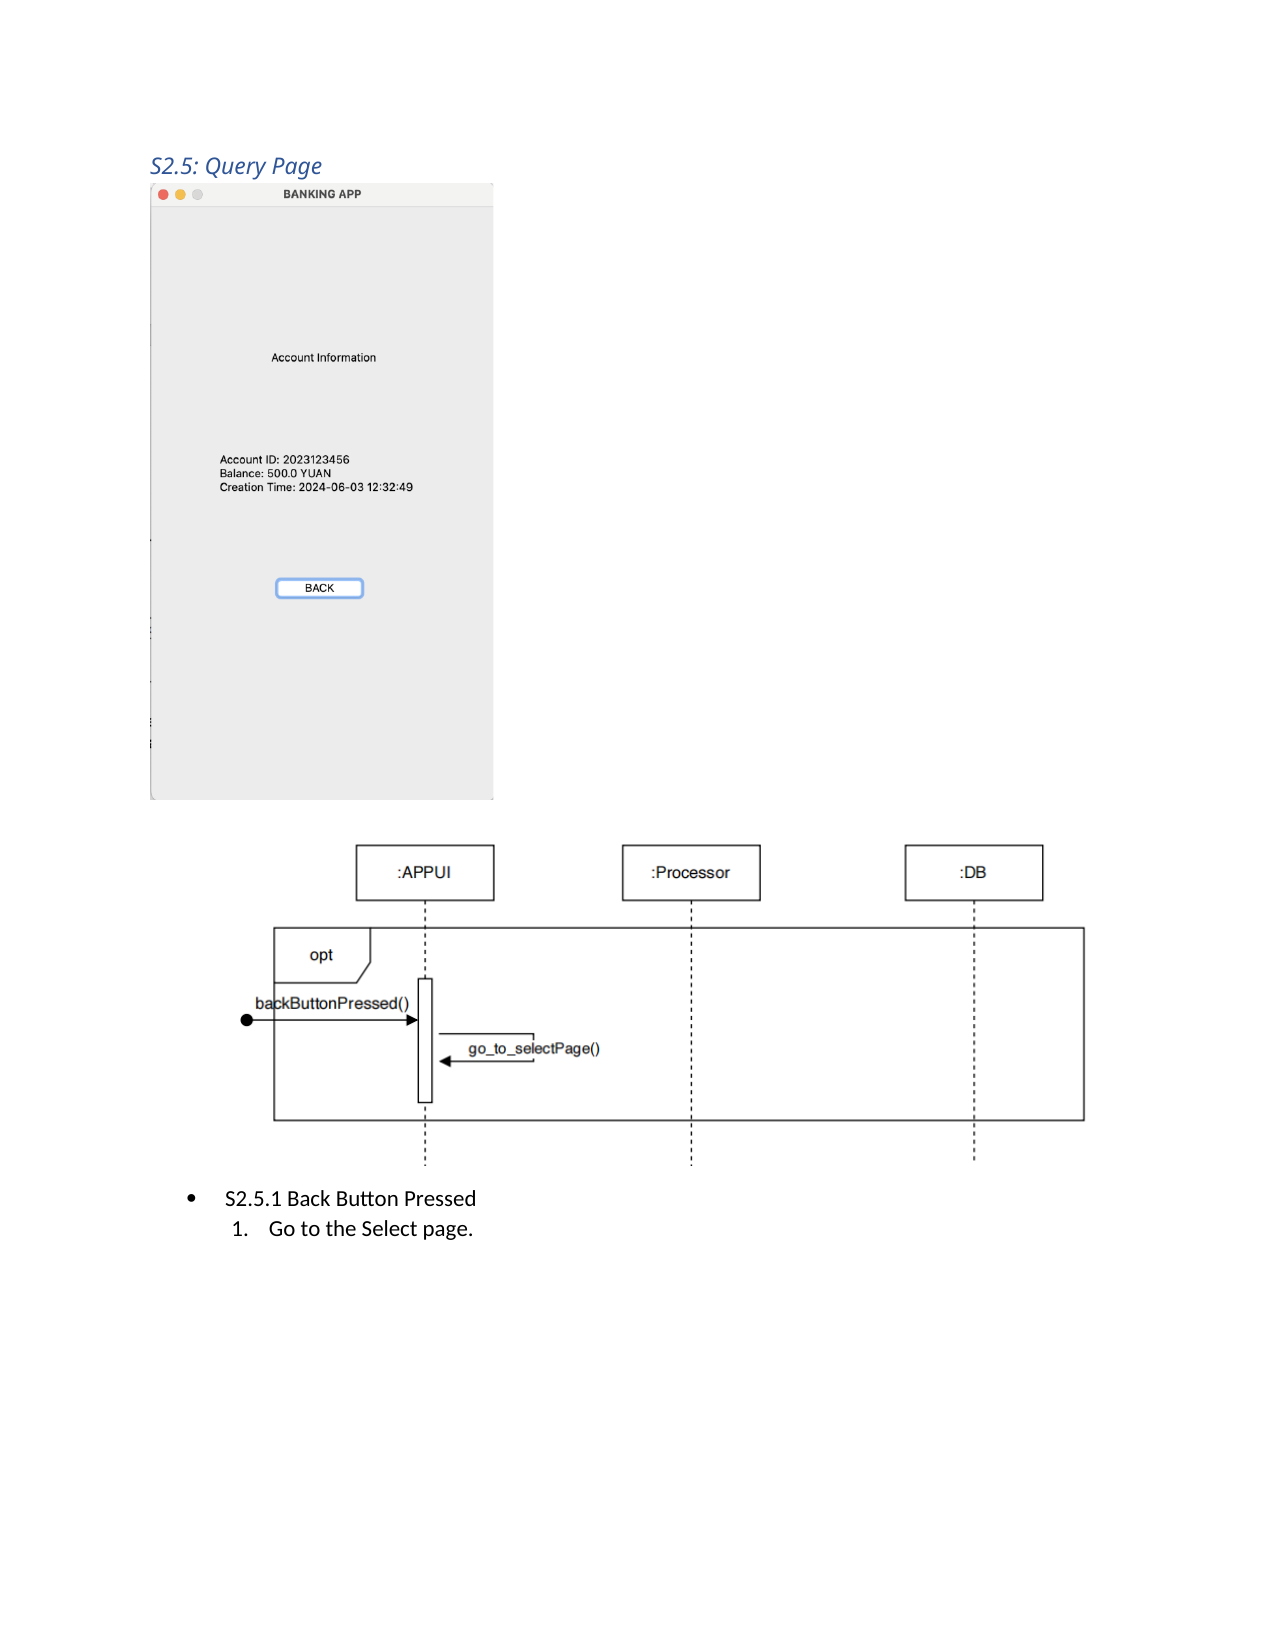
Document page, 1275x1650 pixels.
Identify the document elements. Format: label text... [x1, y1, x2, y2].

picture [150, 801, 1124, 1166]
subtitle S2.5: Query Page [150, 150, 1125, 181]
list S2.5.1 Back Button Pressed [187, 1184, 1125, 1212]
list Go to the Select page. [231, 1214, 1125, 1243]
picture [150, 183, 494, 800]
